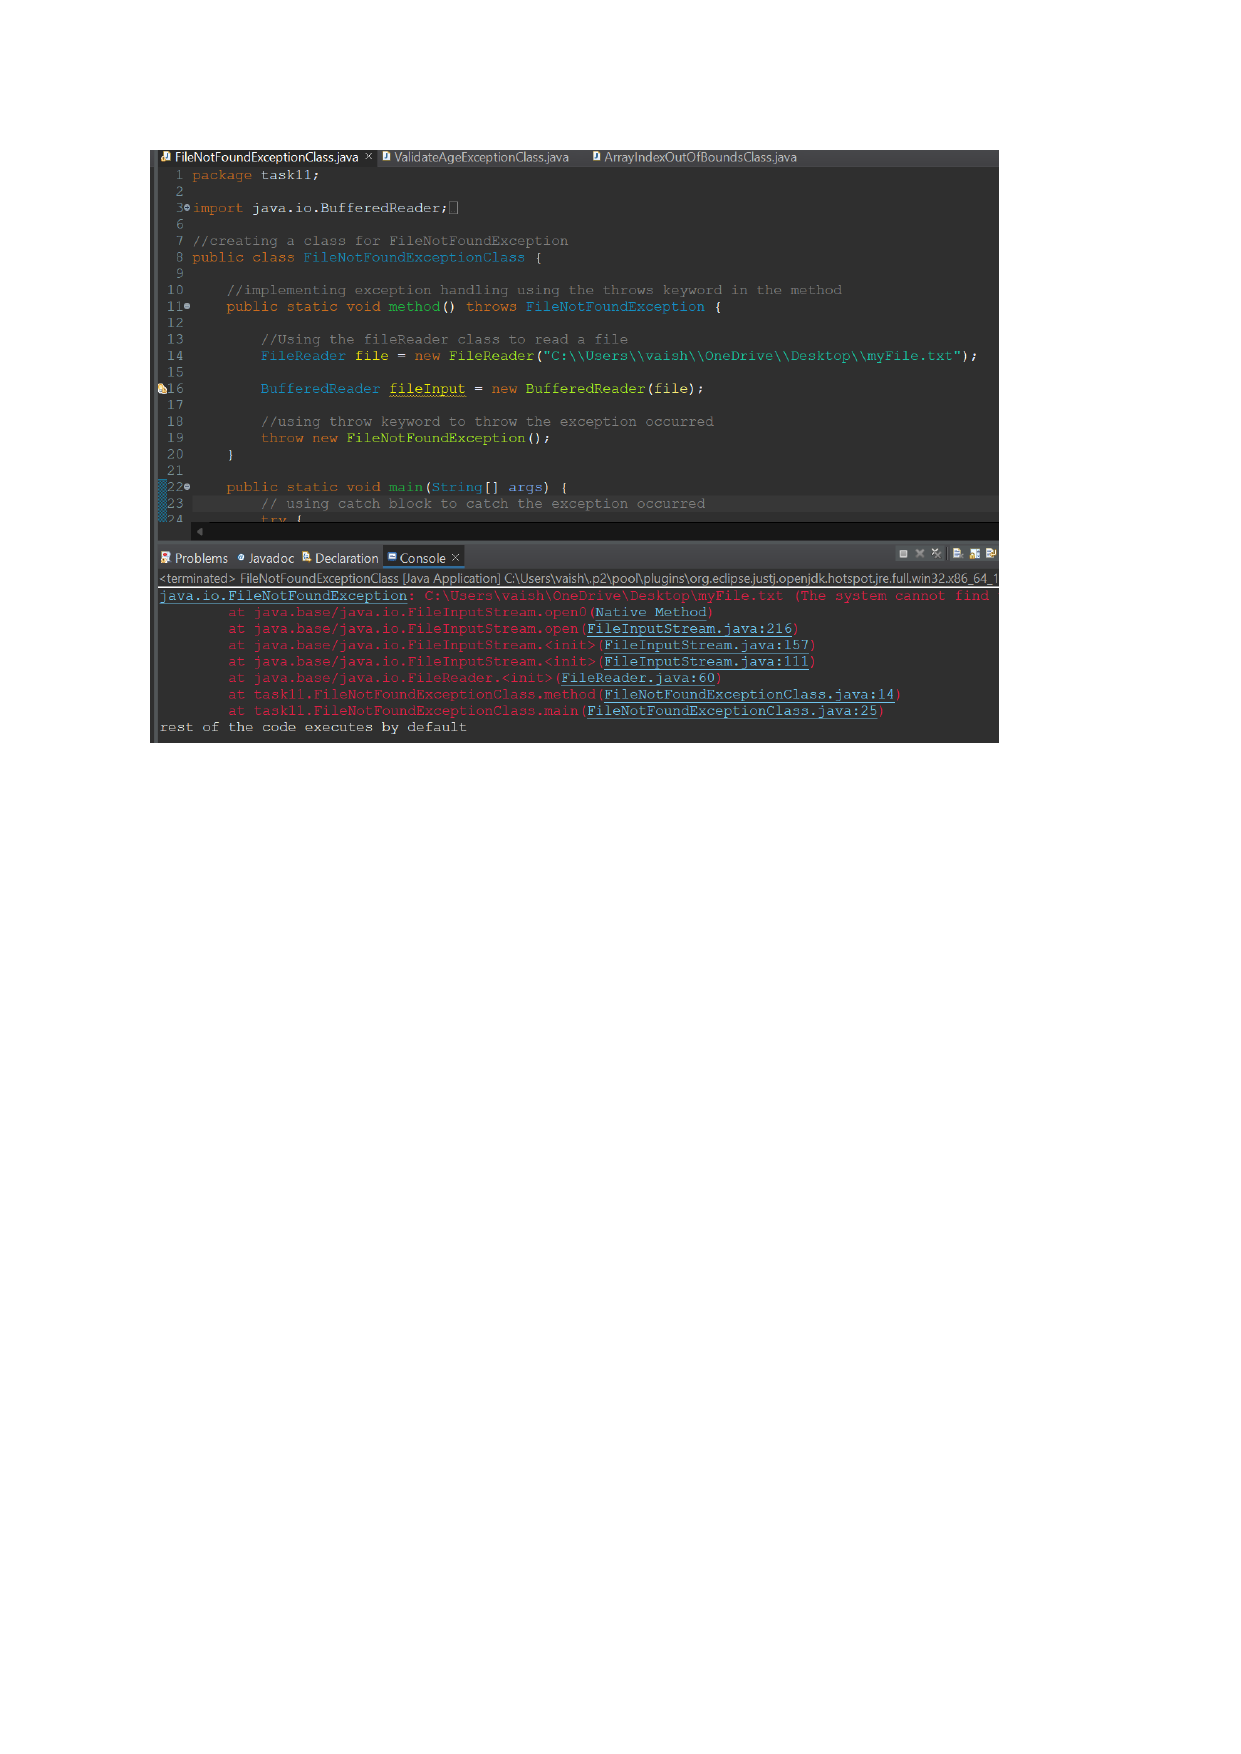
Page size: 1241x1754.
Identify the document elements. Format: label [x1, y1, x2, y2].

picture [150, 150, 999, 743]
